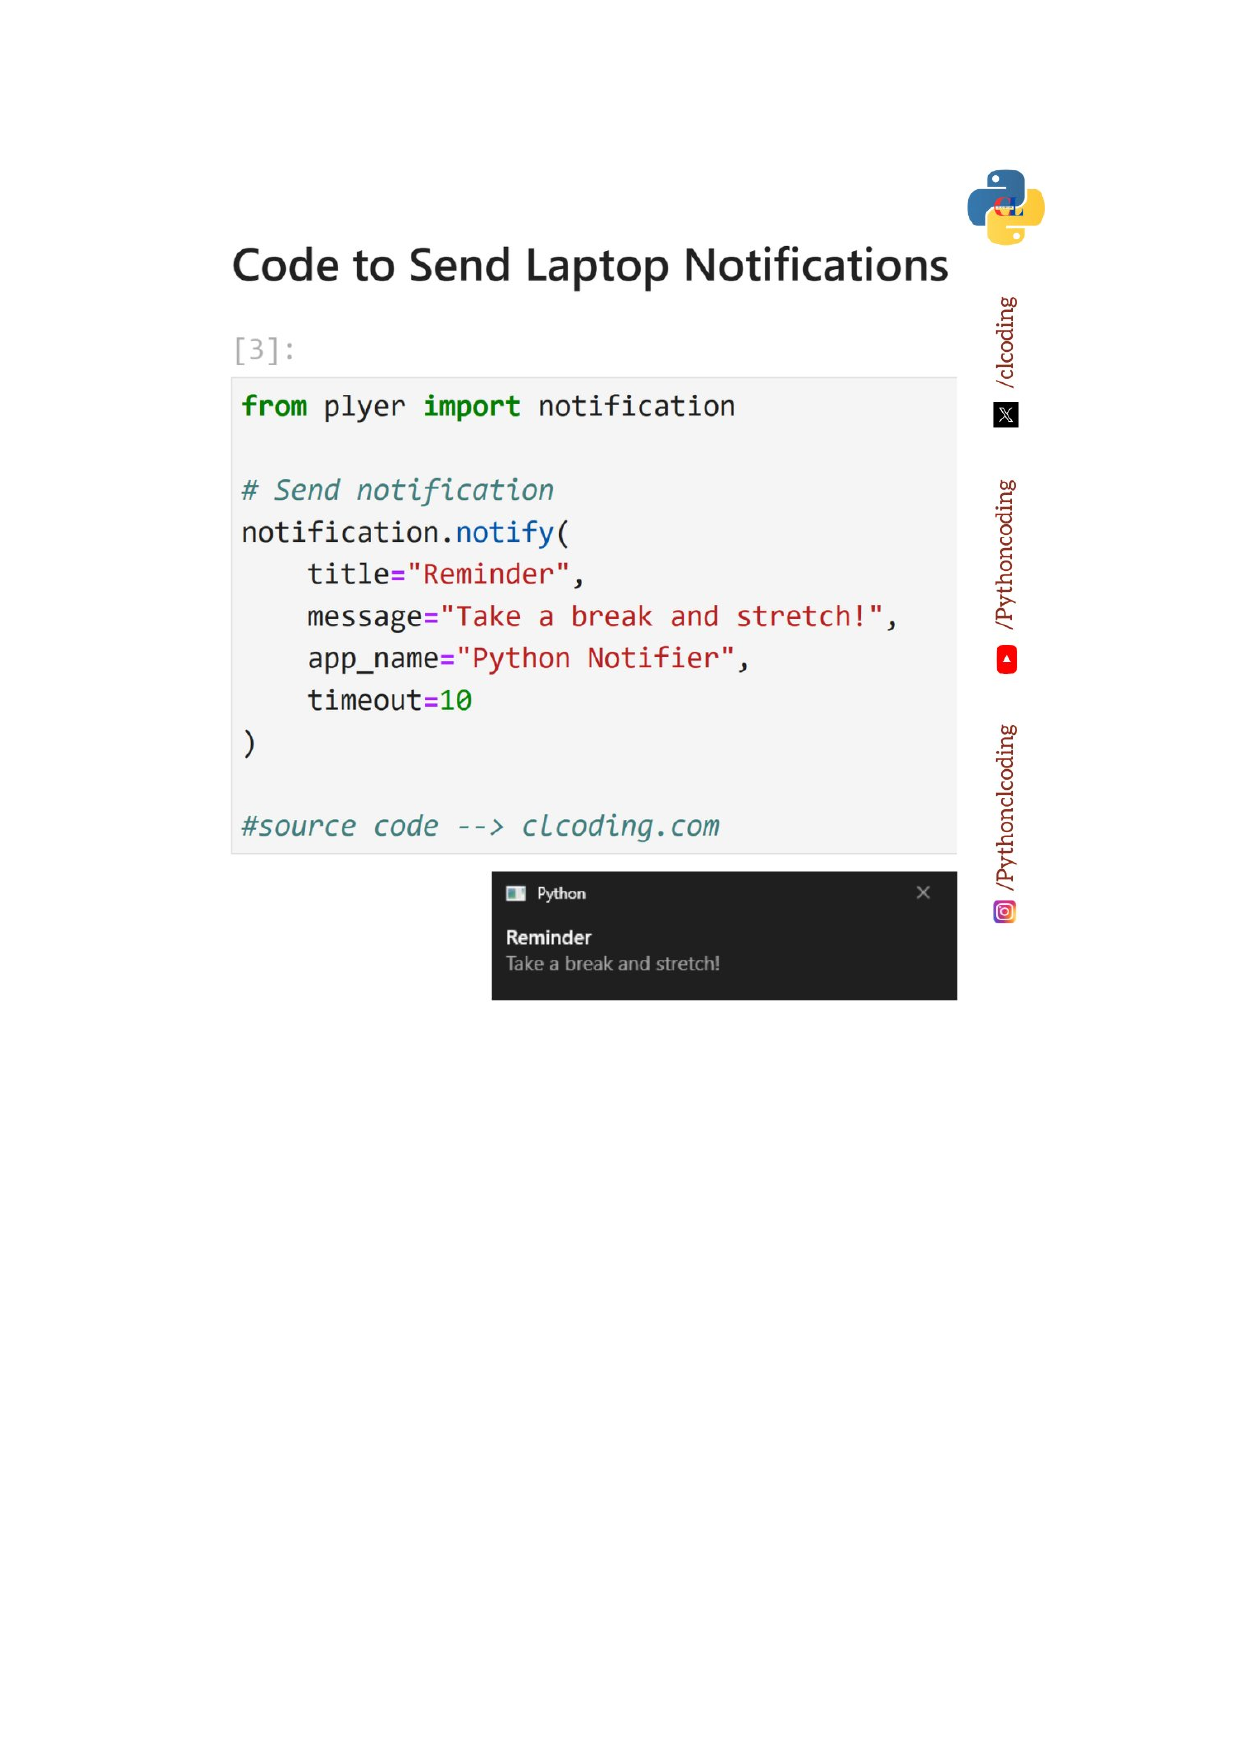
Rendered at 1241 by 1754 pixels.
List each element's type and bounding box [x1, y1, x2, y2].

picture [177, 147, 1063, 1034]
